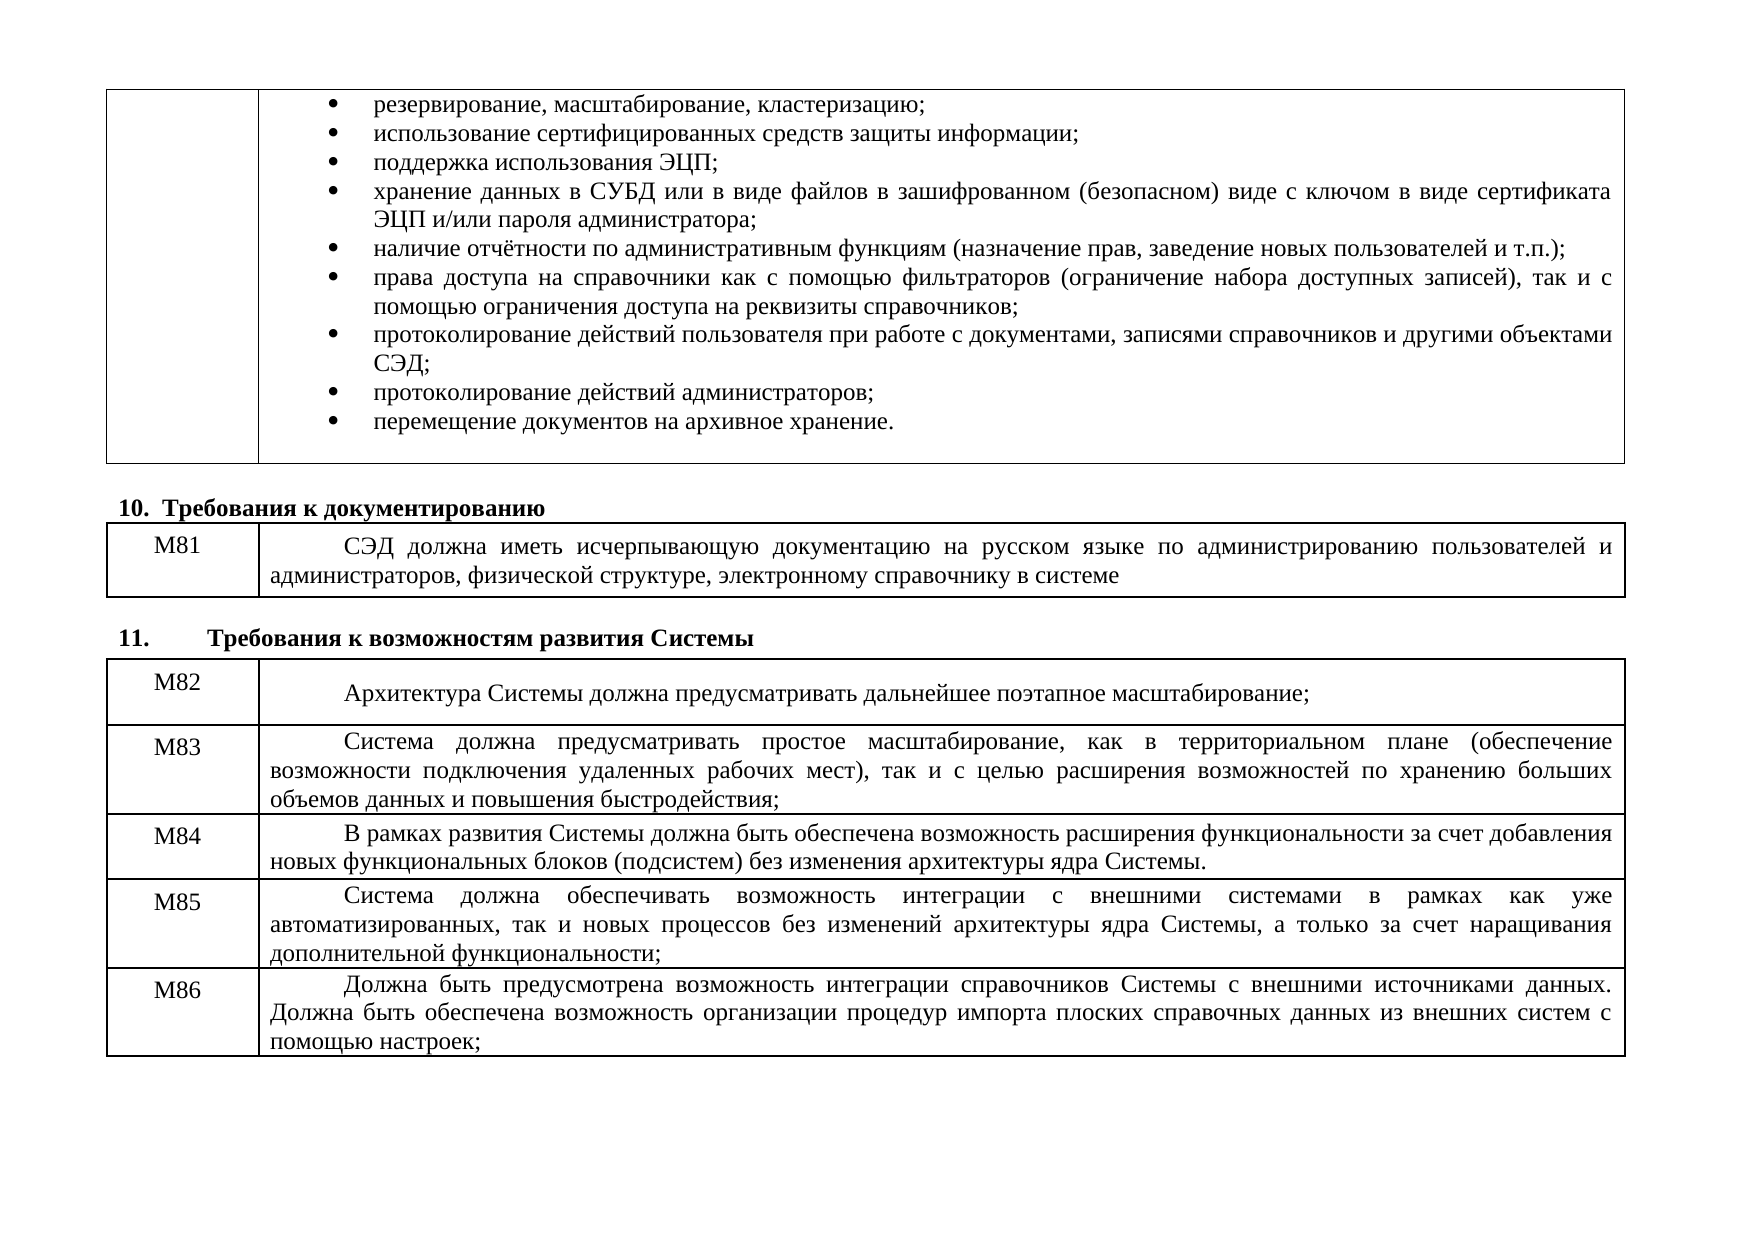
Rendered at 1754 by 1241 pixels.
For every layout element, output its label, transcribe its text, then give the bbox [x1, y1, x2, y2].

table_cell Должна быть предусмотрена возможность интеграции справочников Системы с внешними источниками данных. Должна быть обеспечена возможность организации процедур импорта плоских справочных данных из внешних систем с помощью настроек; [260, 969, 1624, 1055]
table_header [108, 660, 258, 724]
table_cell Система должна обеспечивать возможность интеграции с внешними системами в рамках как уже автоматизированных, так и новых процессов без изменений архитектуры ядра Системы, а только за счет наращивания дополнительной функциональности; [260, 880, 1624, 967]
table_header Архитектура Системы должна предусматривать дальнейшее поэтапное масштабирование; [260, 660, 1624, 724]
table_cell [108, 969, 258, 1055]
list Требования к документированию [118, 493, 1636, 522]
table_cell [259, 90, 1624, 463]
table_cell [107, 90, 258, 463]
table_cell [108, 815, 258, 878]
table_cell [108, 880, 258, 967]
subtitle Требования к возможностям развития Системы [118, 623, 1636, 652]
table_cell [108, 726, 258, 812]
table_cell В рамках развития Системы должна быть обеспечена возможность расширения функциональности за счет добавления новых функциональных блоков (подсистем) без изменения архитектуры ядра Системы. [260, 815, 1624, 878]
table_header [108, 524, 258, 596]
table_header СЭД должна иметь исчерпывающую документацию на русском языке по администрированию пользователей и администраторов, физической структуре, электронному справочнику в системе [260, 524, 1624, 596]
table_cell Система должна предусматривать простое масштабирование, как в территориальном плане (обеспечение возможности подключения удаленных рабочих мест), так и с целью расширения возможностей по хранению больших объемов данных и повышения быстродействия; [260, 726, 1624, 812]
